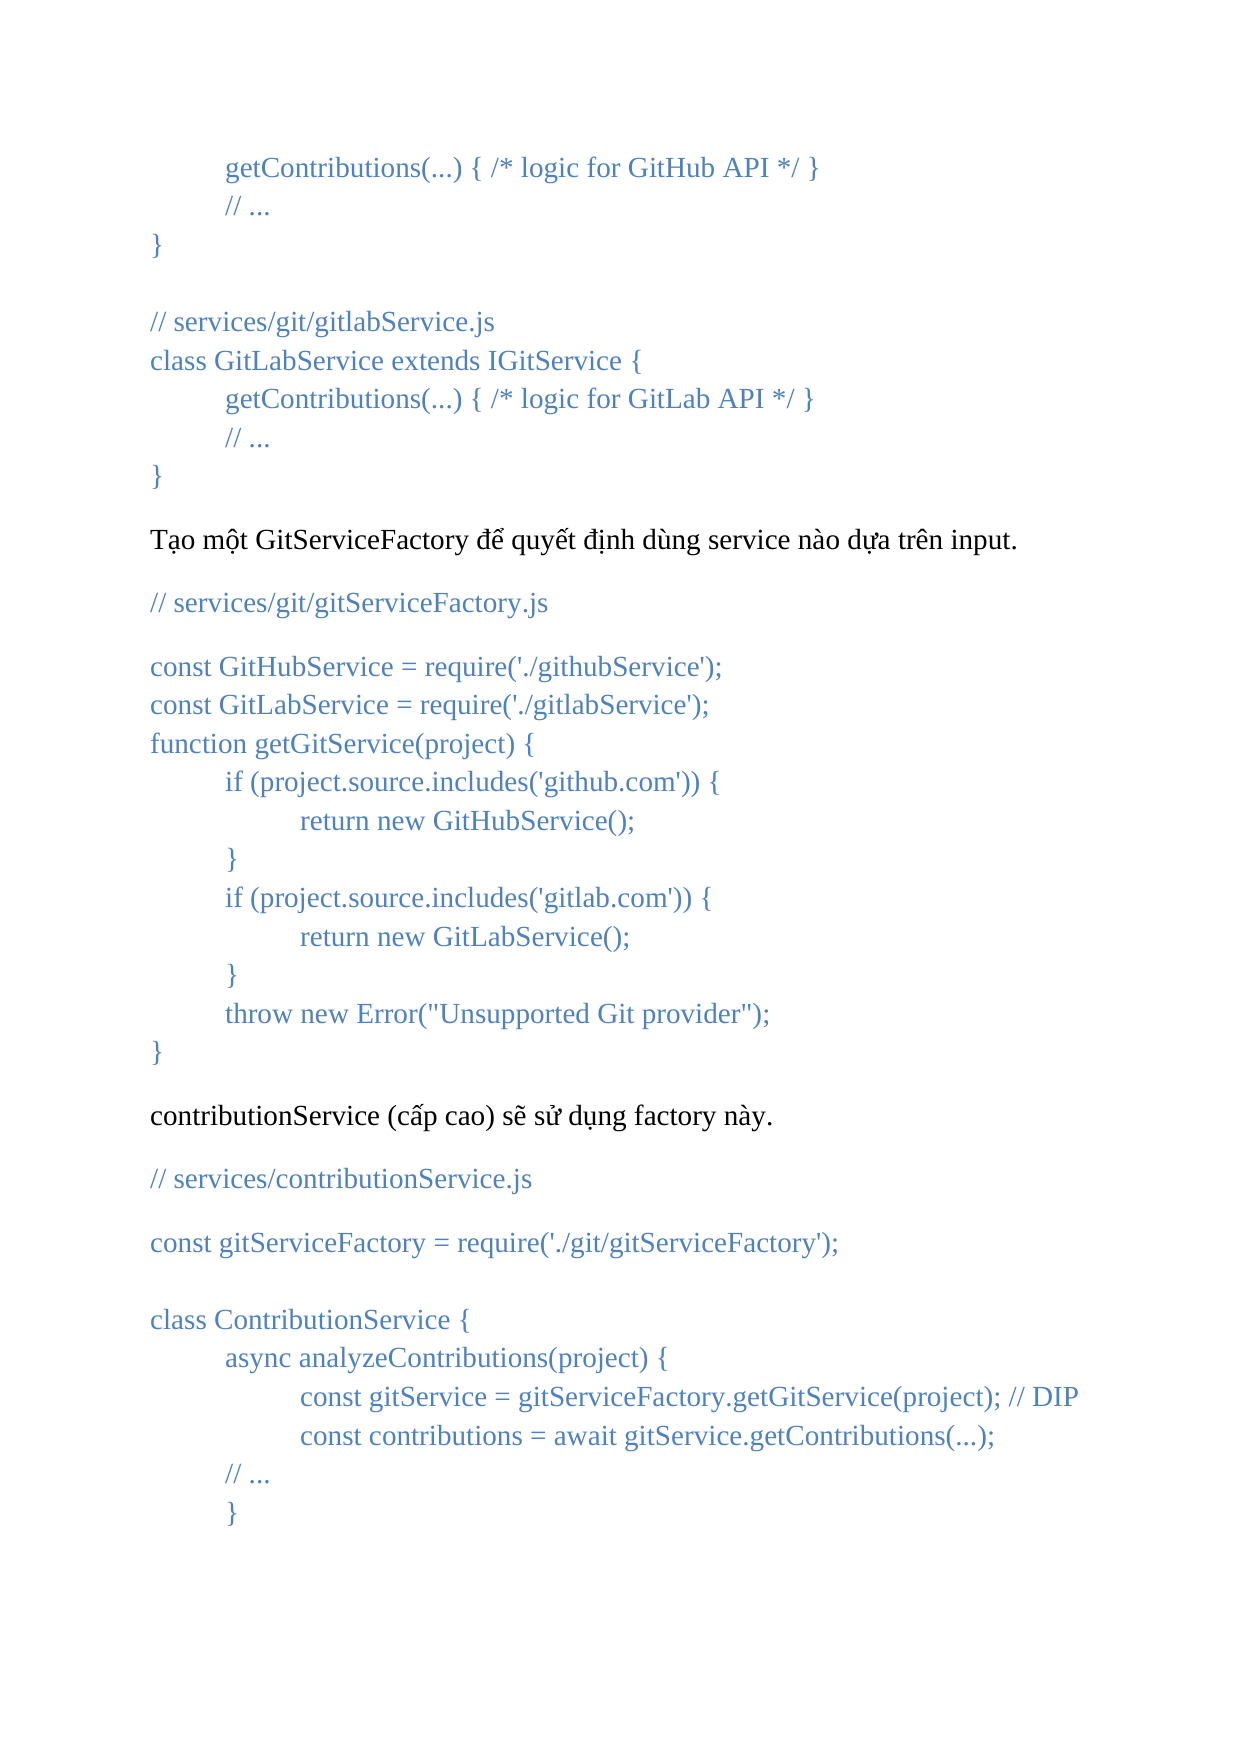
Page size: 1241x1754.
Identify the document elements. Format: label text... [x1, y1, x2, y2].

text // ... [150, 1456, 1090, 1490]
text } [150, 227, 1090, 261]
text if (project.source.includes('gitlab.com')) { [150, 880, 1090, 914]
text class GitLabService extends IGitService { [150, 343, 1090, 376]
text } [150, 1495, 1090, 1528]
text Tạo một GitServiceFactory để quyết định dùng service nào dựa trên input. [150, 522, 1090, 555]
text const contributions = await gitService.getContributions(...); [150, 1418, 1090, 1451]
text async analyzeContributions(project) { [150, 1341, 1090, 1374]
text getContributions(...) { /* logic for GitHub API */ } [225, 150, 1090, 183]
text } [150, 957, 1090, 991]
text class ContributionService { [150, 1302, 1090, 1336]
text getContributions(...) { /* logic for GitLab API */ } [150, 381, 1090, 415]
text } [150, 1034, 1090, 1068]
text return new GitLabService(); [150, 919, 1090, 952]
text function getGitService(project) { [150, 726, 1090, 759]
text return new GitHubService(); [150, 803, 1090, 837]
text // ... [225, 188, 1090, 222]
text const GitLabService = require('./gitlabService'); [150, 687, 1090, 721]
text const gitService = gitServiceFactory.getGitService(project); // DIP [150, 1379, 1090, 1413]
text const gitServiceFactory = require('./git/gitServiceFactory'); [150, 1225, 1090, 1258]
text } [150, 842, 1090, 875]
text // services/contributionService.js [150, 1161, 1090, 1195]
text throw new Error("Unsupported Git provider"); [150, 996, 1090, 1029]
text } [150, 458, 1090, 492]
text contributionService (cấp cao) sẽ sử dụng factory này. [150, 1098, 1090, 1131]
text // ... [150, 420, 1090, 453]
text // services/git/gitServiceFactory.js [150, 585, 1090, 619]
text if (project.source.includes('github.com')) { [150, 764, 1090, 798]
text // services/git/gitlabService.js [150, 304, 1090, 338]
text const GitHubService = require('./githubService'); [150, 649, 1090, 682]
